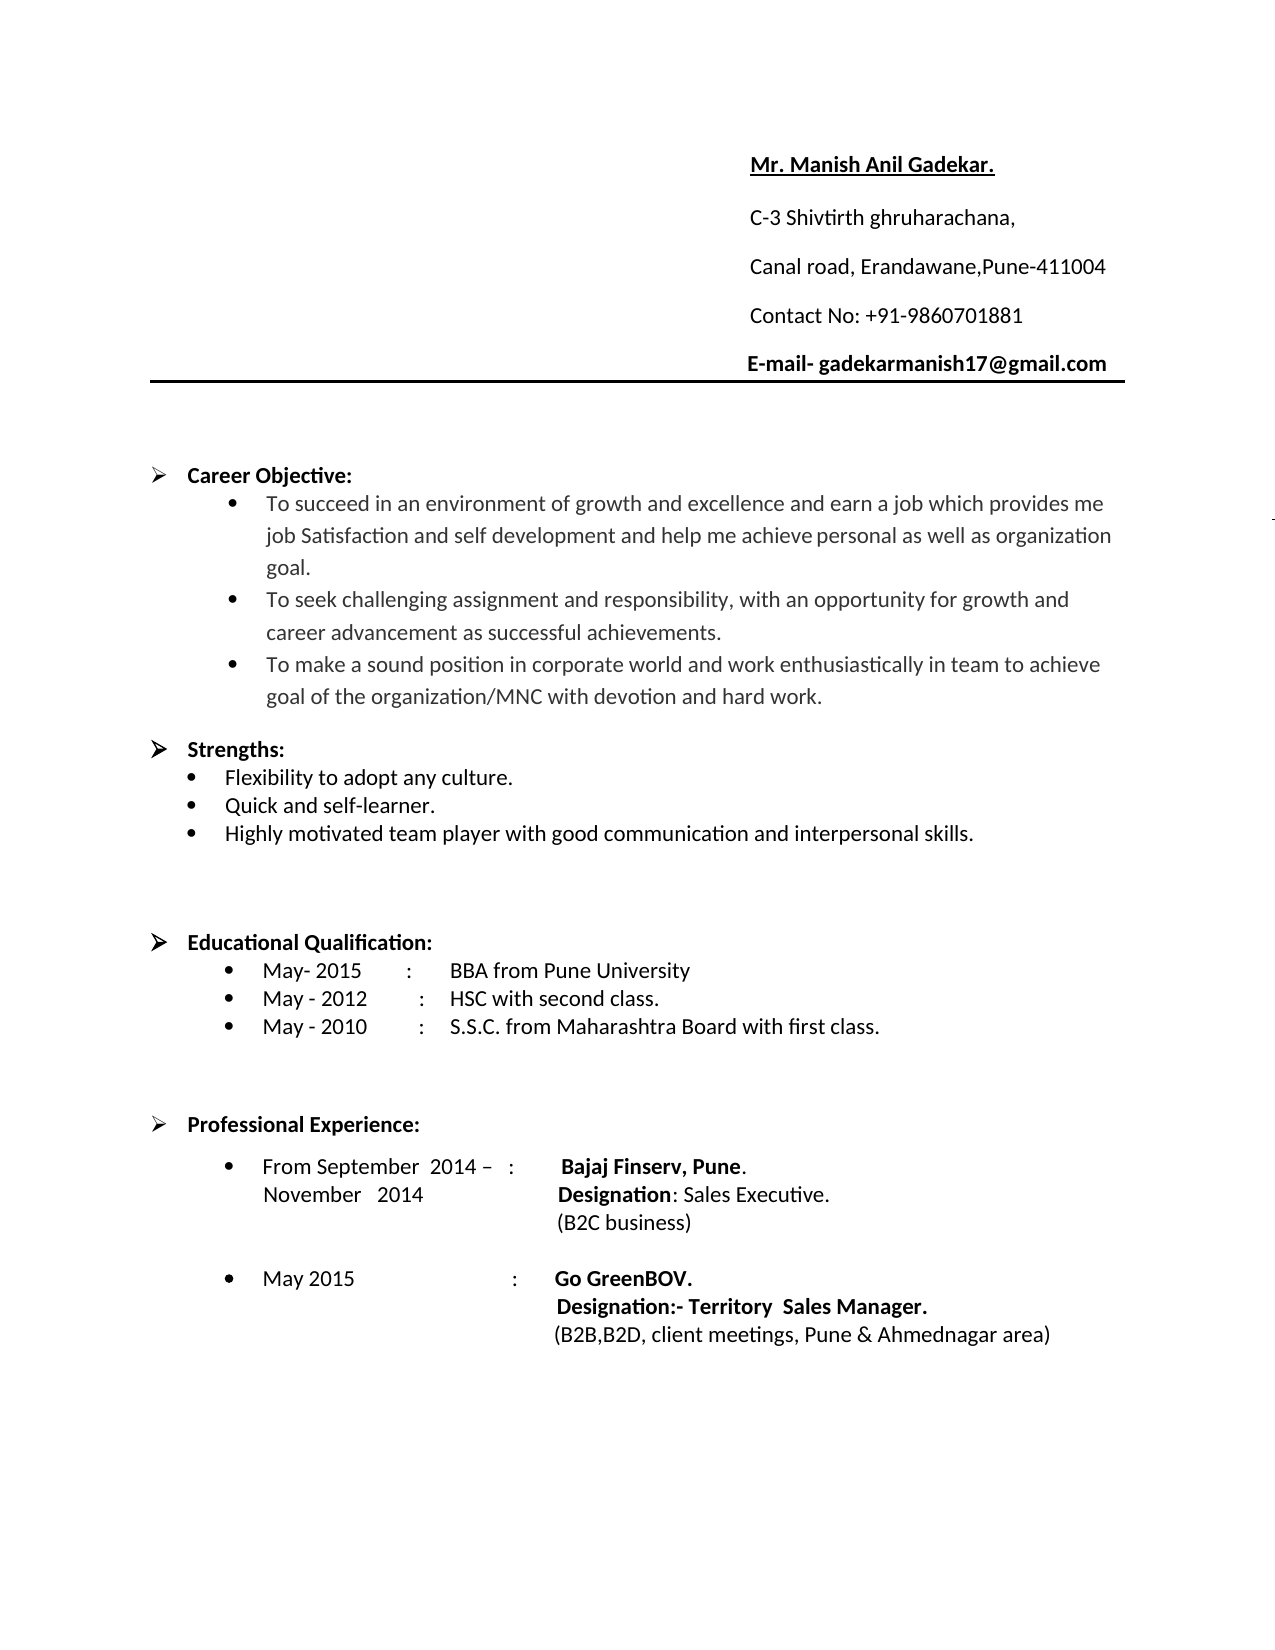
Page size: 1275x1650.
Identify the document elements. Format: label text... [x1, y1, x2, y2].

text E-mail- gadekarmanish17@gmail.com [150, 349, 1125, 380]
list May- 2015 : BBA from Pune University [225, 956, 1125, 984]
list To succeed in an environment of growth and excellence and earn a job which provides me job Satisfaction and self development and help me achieve personal as well as organization goal. [229, 489, 1125, 581]
text (B2C business) [150, 1208, 1125, 1236]
list To make a sound position in corporate world and work enthusiastically in team to achieve goal of the organization/MNC with devotion and hard work. [229, 650, 1125, 710]
list May - 2010 : S.S.C. from Maharashtra Board with first class. [225, 1012, 1125, 1040]
list From September 2014 – : Bajaj Finserv, Pune. [225, 1152, 1125, 1180]
text (B2B,B2D, client meetings, Pune & Ahmednagar area) [150, 1320, 1125, 1348]
list Flexibility to adopt any culture. [187, 763, 1125, 791]
text Canal road, Erandawane,Pune-411004 [750, 252, 1125, 280]
text Contact No: +91-9860701881 [750, 301, 1125, 329]
list Career Objective: [150, 461, 1125, 489]
list May 2015 : Go GreenBOV. [225, 1264, 1125, 1292]
text Mr. Manish Anil Gadekar. [150, 150, 1125, 178]
list Educational Qualification: [150, 928, 1125, 956]
list Professional Experience: [150, 1110, 1125, 1138]
list To seek challenging assignment and responsibility, with an opportunity for growth and career advancement as successful achievements. [229, 585, 1125, 646]
list Strengths: [150, 735, 1125, 763]
list Highly motivated team player with good communication and interpersonal skills. [187, 819, 1125, 847]
text Designation:- Territory Sales Manager. [150, 1292, 1125, 1320]
list Quick and self-learner. [187, 791, 1125, 819]
list May - 2012 : HSC with second class. [225, 984, 1125, 1012]
text C-3 Shivtirth ghruharachana, [750, 203, 1125, 231]
text November 2014 Designation: Sales Executive. [150, 1180, 1125, 1208]
